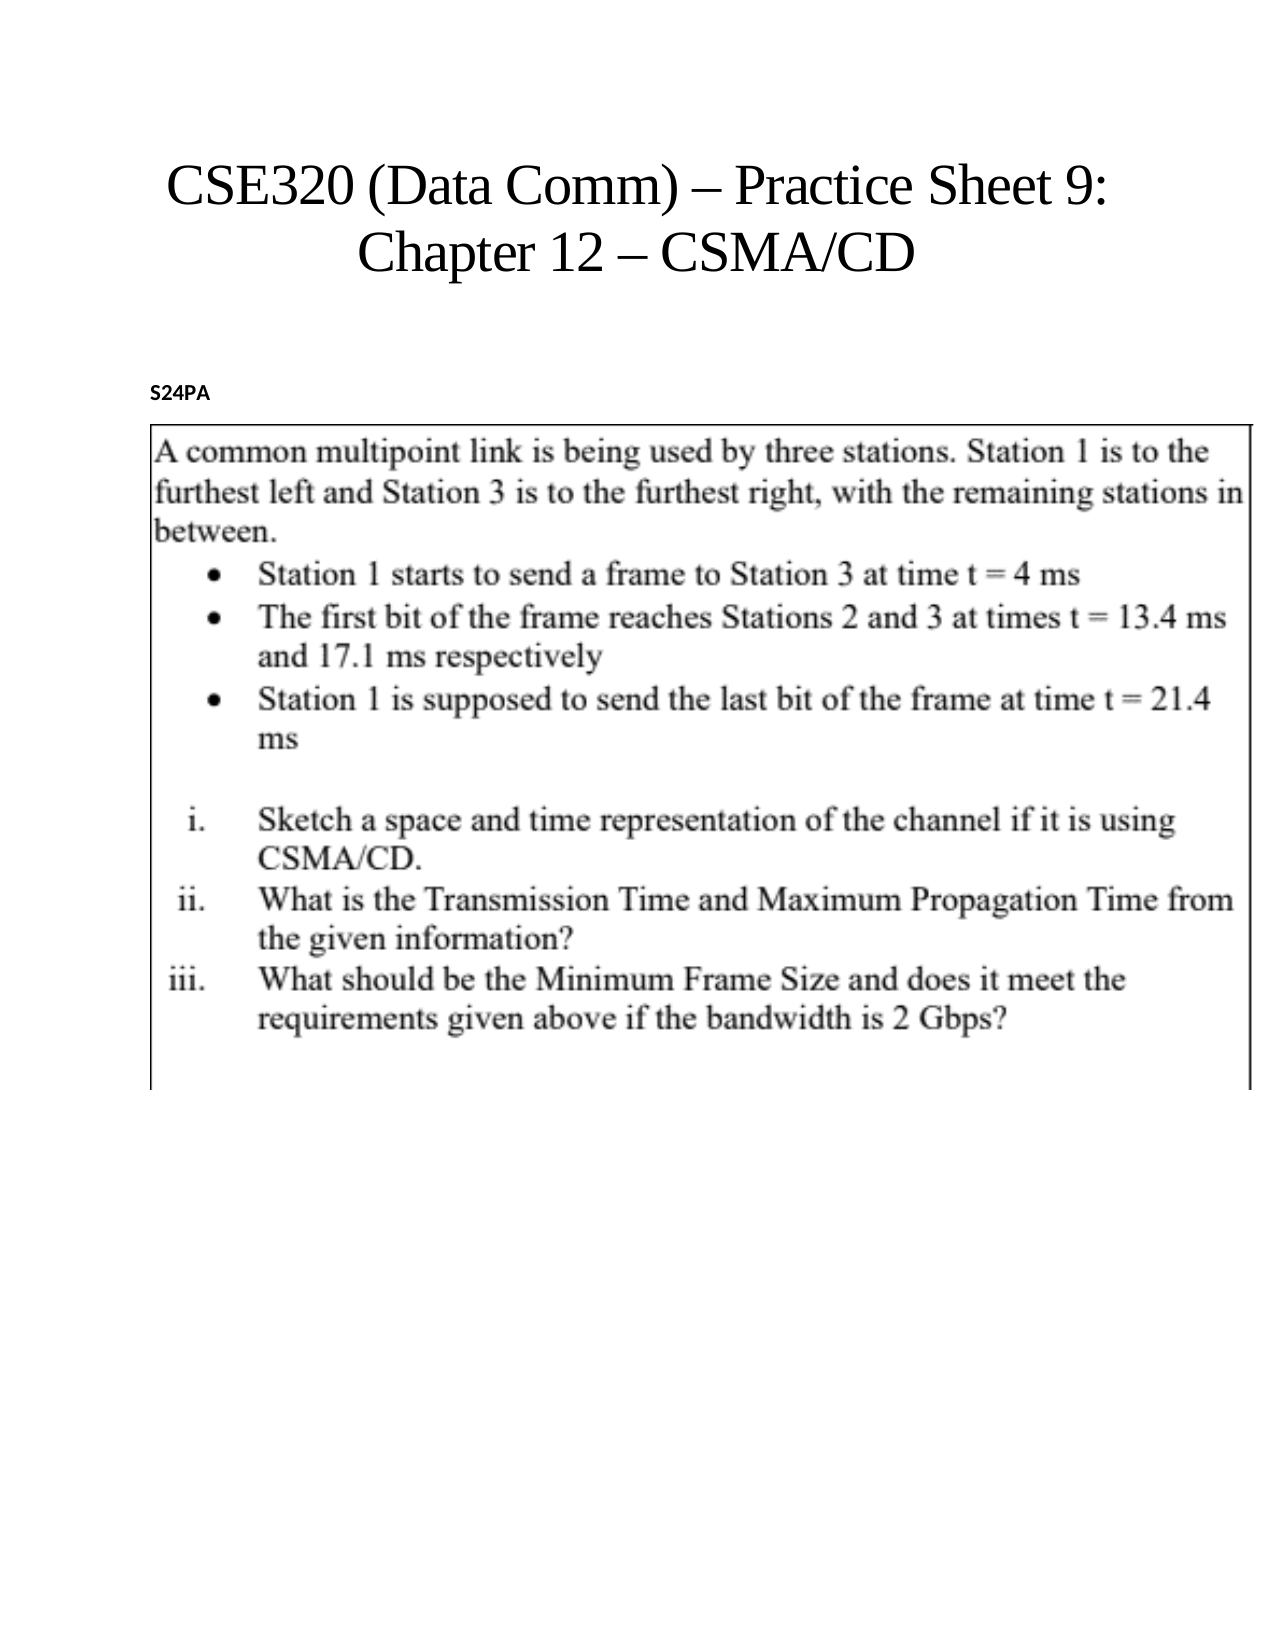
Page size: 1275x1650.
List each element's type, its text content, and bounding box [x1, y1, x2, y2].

text S24PA [150, 378, 1125, 406]
picture [150, 424, 1254, 1090]
title CSE320 (Data Comm) – Practice Sheet 9: Chapter 12 – CSMA/CD [150, 150, 1125, 284]
